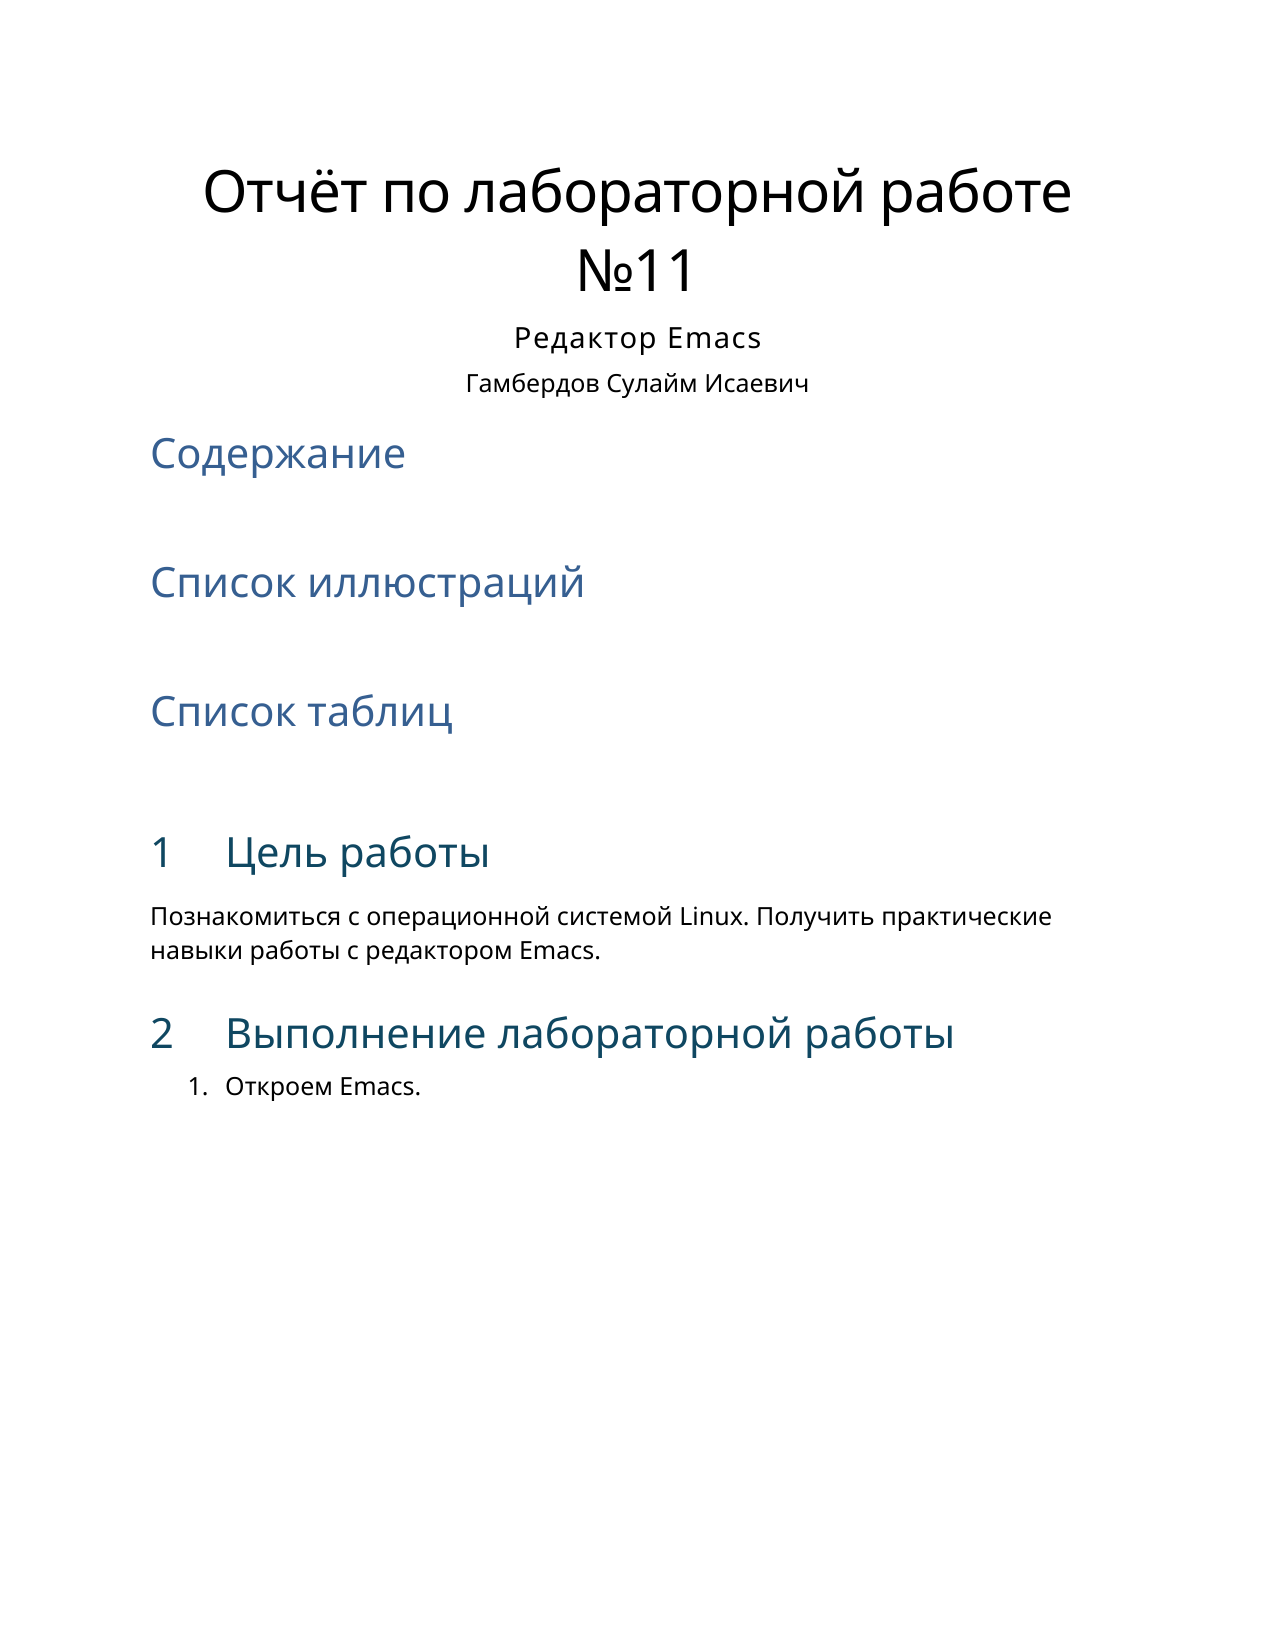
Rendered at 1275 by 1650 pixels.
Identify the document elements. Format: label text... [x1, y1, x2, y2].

list Откроем Emacs. [187, 1069, 1125, 1103]
title Отчёт по лабораторной работе №11 [150, 150, 1125, 309]
text Гамбердов Сулайм Исаевич [150, 365, 1125, 399]
subtitle 1 Цель работы [150, 823, 1125, 879]
subtitle 2 Выполнение лабораторной работы [150, 1004, 1125, 1061]
subtitle Редактор Emacs [150, 317, 1125, 357]
text Познакомиться с операционной системой Linux. Получить практические навыки работы с редактором Emacs. [150, 898, 1125, 966]
